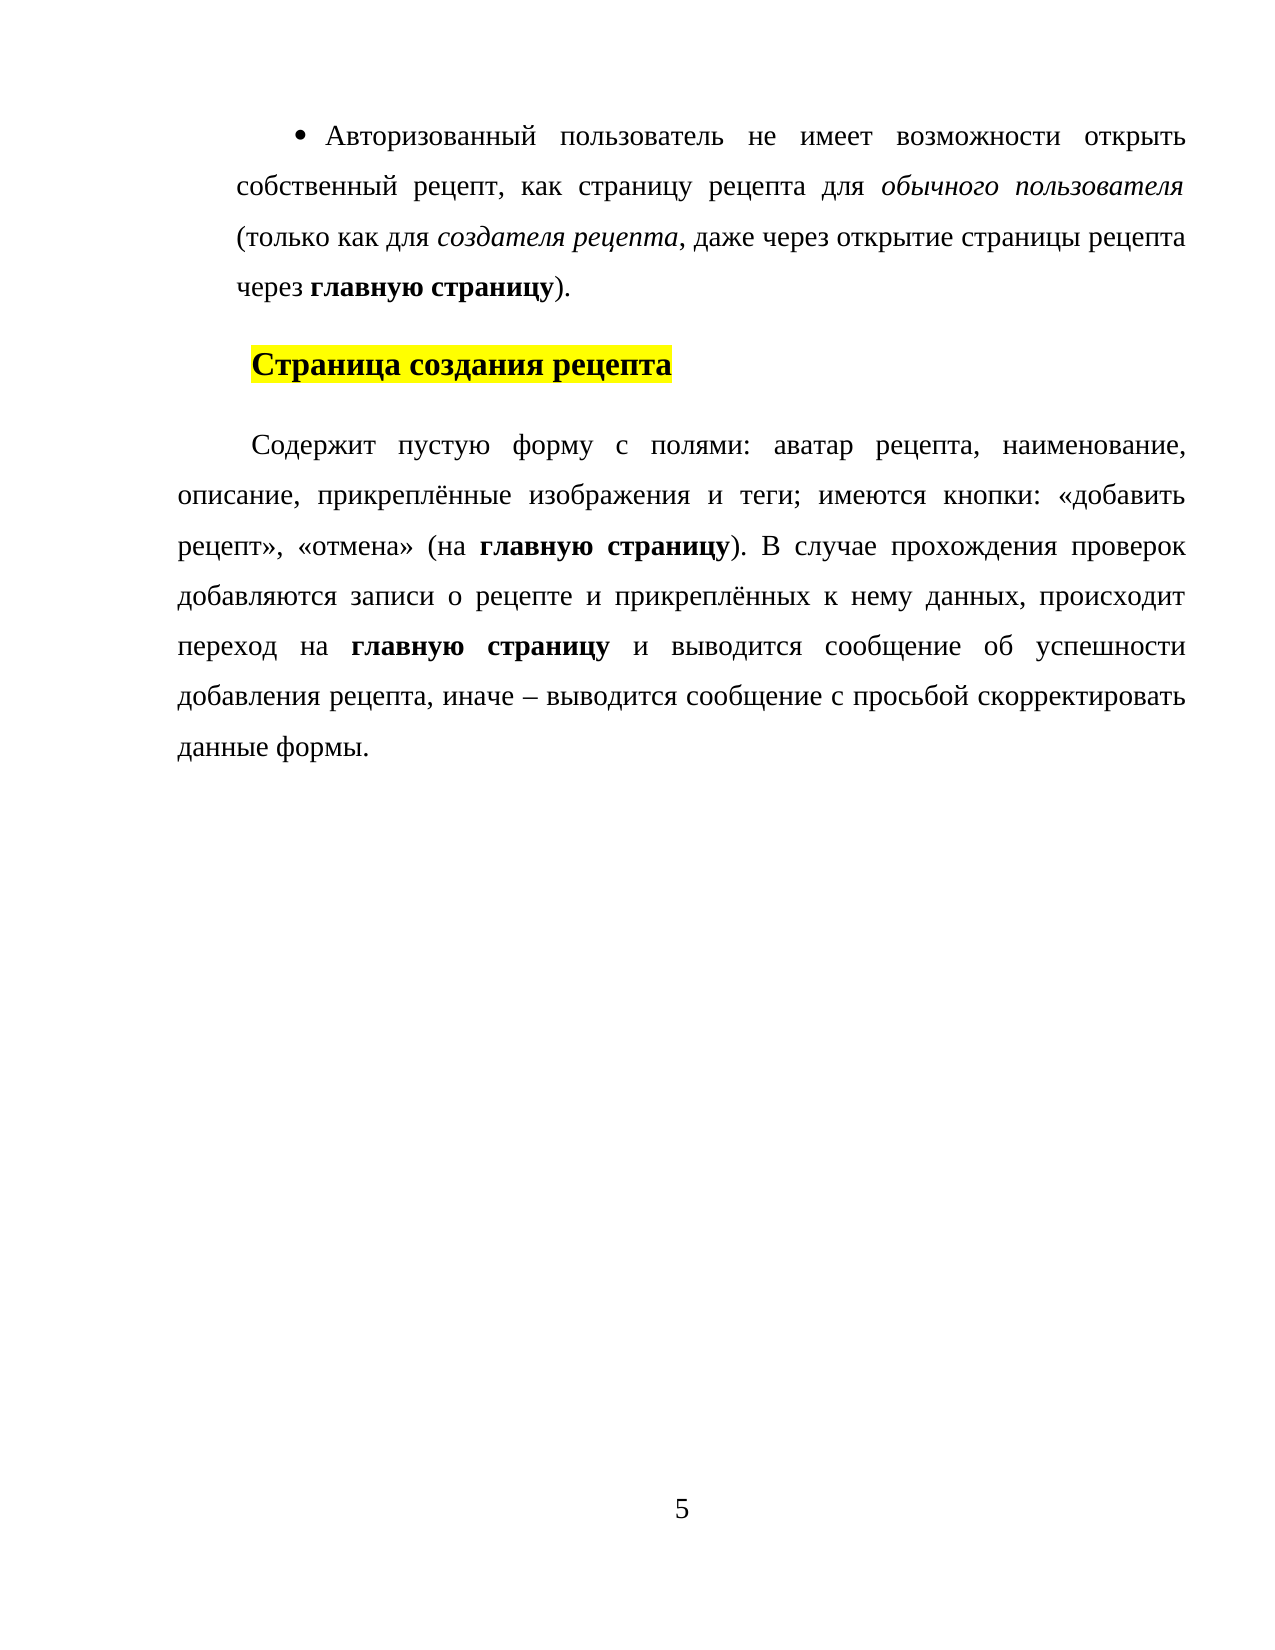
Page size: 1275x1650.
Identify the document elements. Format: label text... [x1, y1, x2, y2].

list Авторизованный пользователь не имеет возможности открыть собственный рецепт, как страницу рецепта для обычного пользователя (только как для создателя рецепта, даже через открытие страницы рецепта через главную страницу). [236, 118, 1186, 303]
text Содержит пустую форму с полями: аватар рецепта, наименование, описание, прикреплённые изображения и теги; имеются кнопки: «добавить рецепт», «отмена» (на главную страницу). В случае прохождения проверок добавляются записи о рецепте и прикреплённых к нему данных, происходит переход на главную страницу и выводится сообщение об успешности добавления рецепта, иначе – выводится сообщение с просьбой скорректировать данные формы. [177, 427, 1186, 762]
text Страница создания рецепта [177, 344, 1186, 383]
